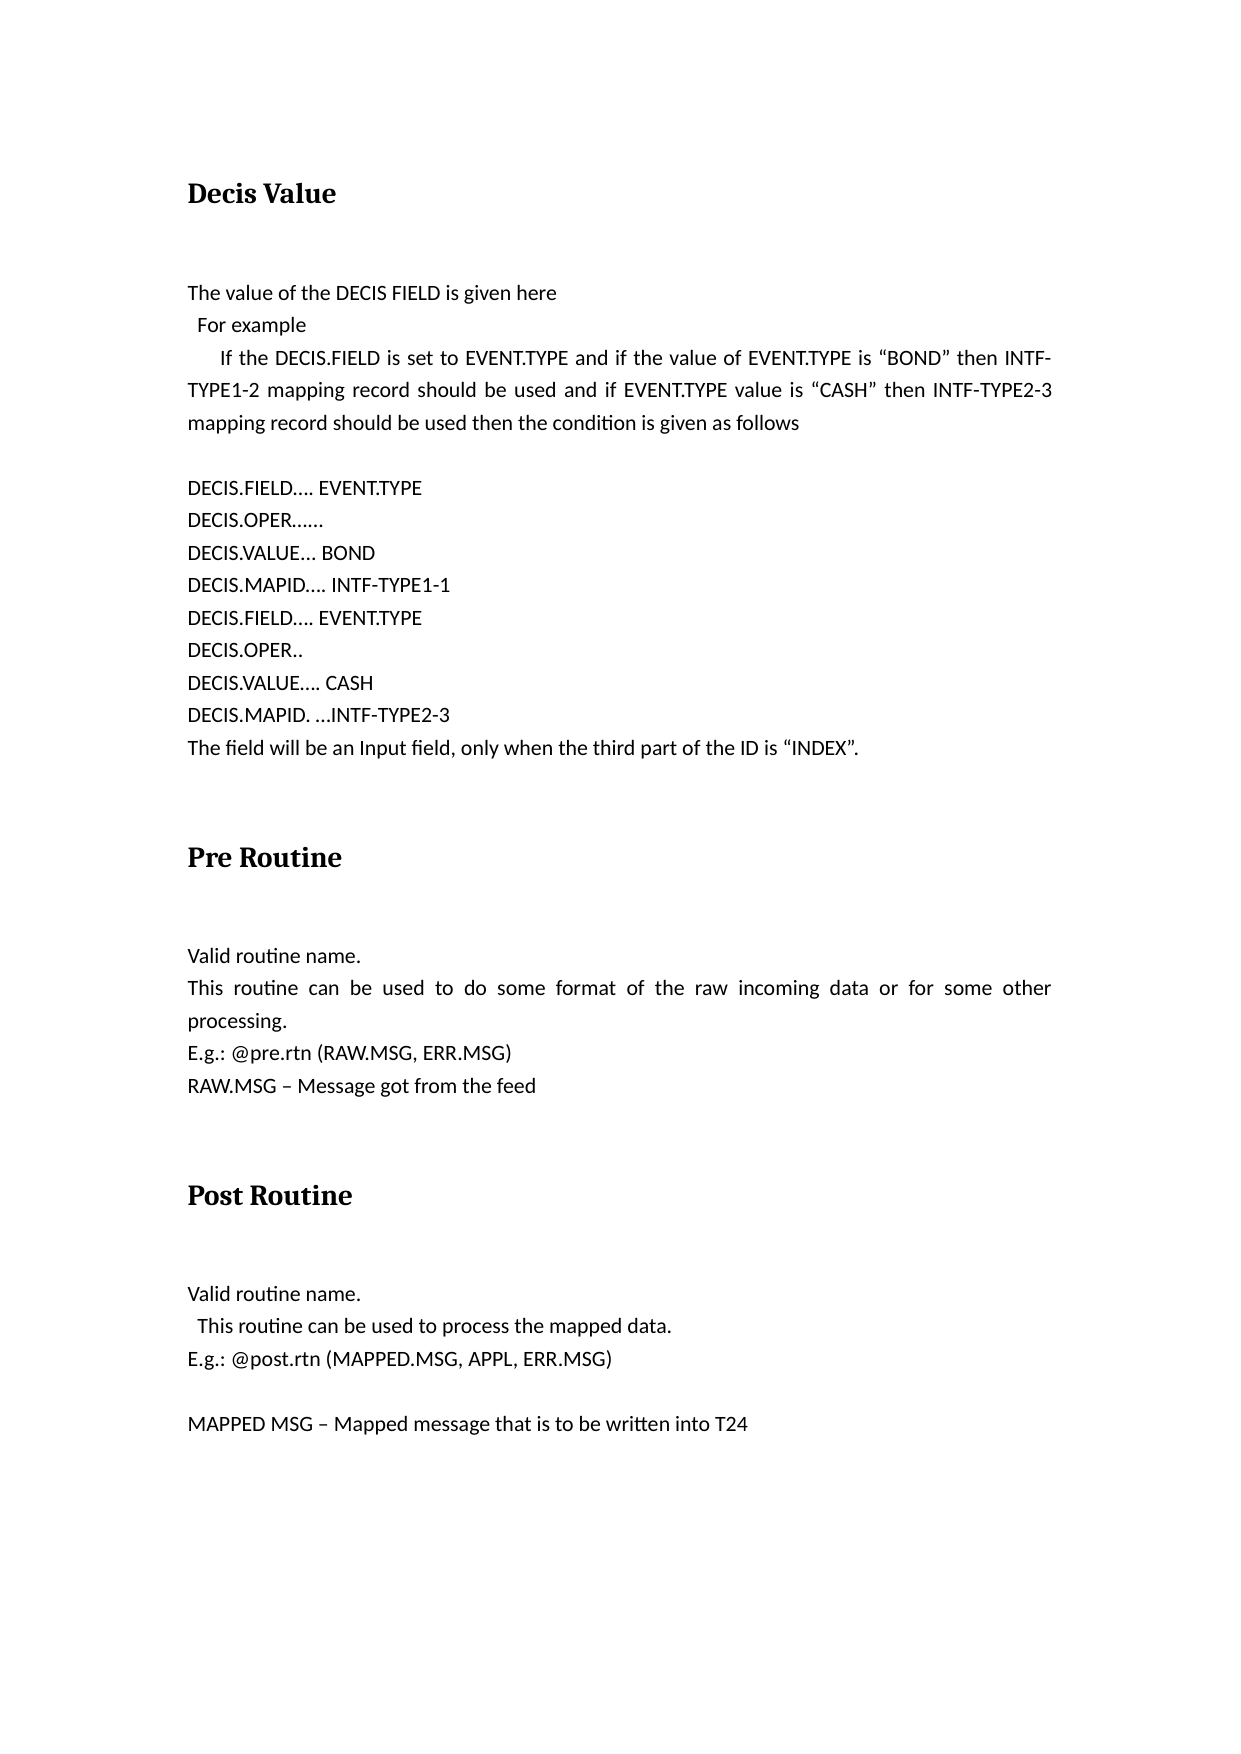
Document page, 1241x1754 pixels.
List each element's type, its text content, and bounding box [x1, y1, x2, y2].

text DECIS.OPER…... [187, 503, 1053, 536]
text DECIS.MAPID. …INTF-TYPE2-3 [187, 698, 1053, 731]
text E.g.: @post.rtn (MAPPED.MSG, APPL, ERR.MSG) [187, 1342, 1053, 1375]
text DECIS.MAPID…. INTF-TYPE1-1 [187, 568, 1053, 601]
subtitle Decis Value [187, 162, 1053, 227]
text The field will be an Input field, only when the third part of the ID is “INDEX”. [187, 731, 1053, 763]
text MAPPED MSG – Mapped message that is to be written into T24 [187, 1407, 1053, 1440]
text The value of the DECIS FIELD is given here [187, 276, 1053, 308]
subtitle Post Routine [187, 1163, 1053, 1228]
text Valid routine name. [187, 939, 1053, 972]
text DECIS.OPER.. [187, 633, 1053, 666]
text DECIS.VALUE... BOND [187, 536, 1053, 568]
text This routine can be used to process the mapped data. [187, 1310, 1053, 1342]
text E.g.: @pre.rtn (RAW.MSG, ERR.MSG) [187, 1037, 1053, 1069]
text Valid routine name. [187, 1277, 1053, 1310]
text RAW.MSG – Message got from the feed [187, 1069, 1053, 1102]
text If the DECIS.FIELD is set to EVENT.TYPE and if the value of EVENT.TYPE is “BOND” then INTF-TYPE1-2 mapping record should be used and if EVENT.TYPE value is “CASH” then INTF-TYPE2-3 mapping record should be used then the condition is given as follows [187, 341, 1053, 438]
text DECIS.FIELD…. EVENT.TYPE [187, 471, 1053, 503]
text DECIS.VALUE…. CASH [187, 666, 1053, 698]
text This routine can be used to do some format of the raw incoming data or for some other processing. [187, 972, 1053, 1037]
text DECIS.FIELD…. EVENT.TYPE [187, 601, 1053, 633]
subtitle Pre Routine [187, 825, 1053, 890]
text For example [187, 308, 1053, 341]
